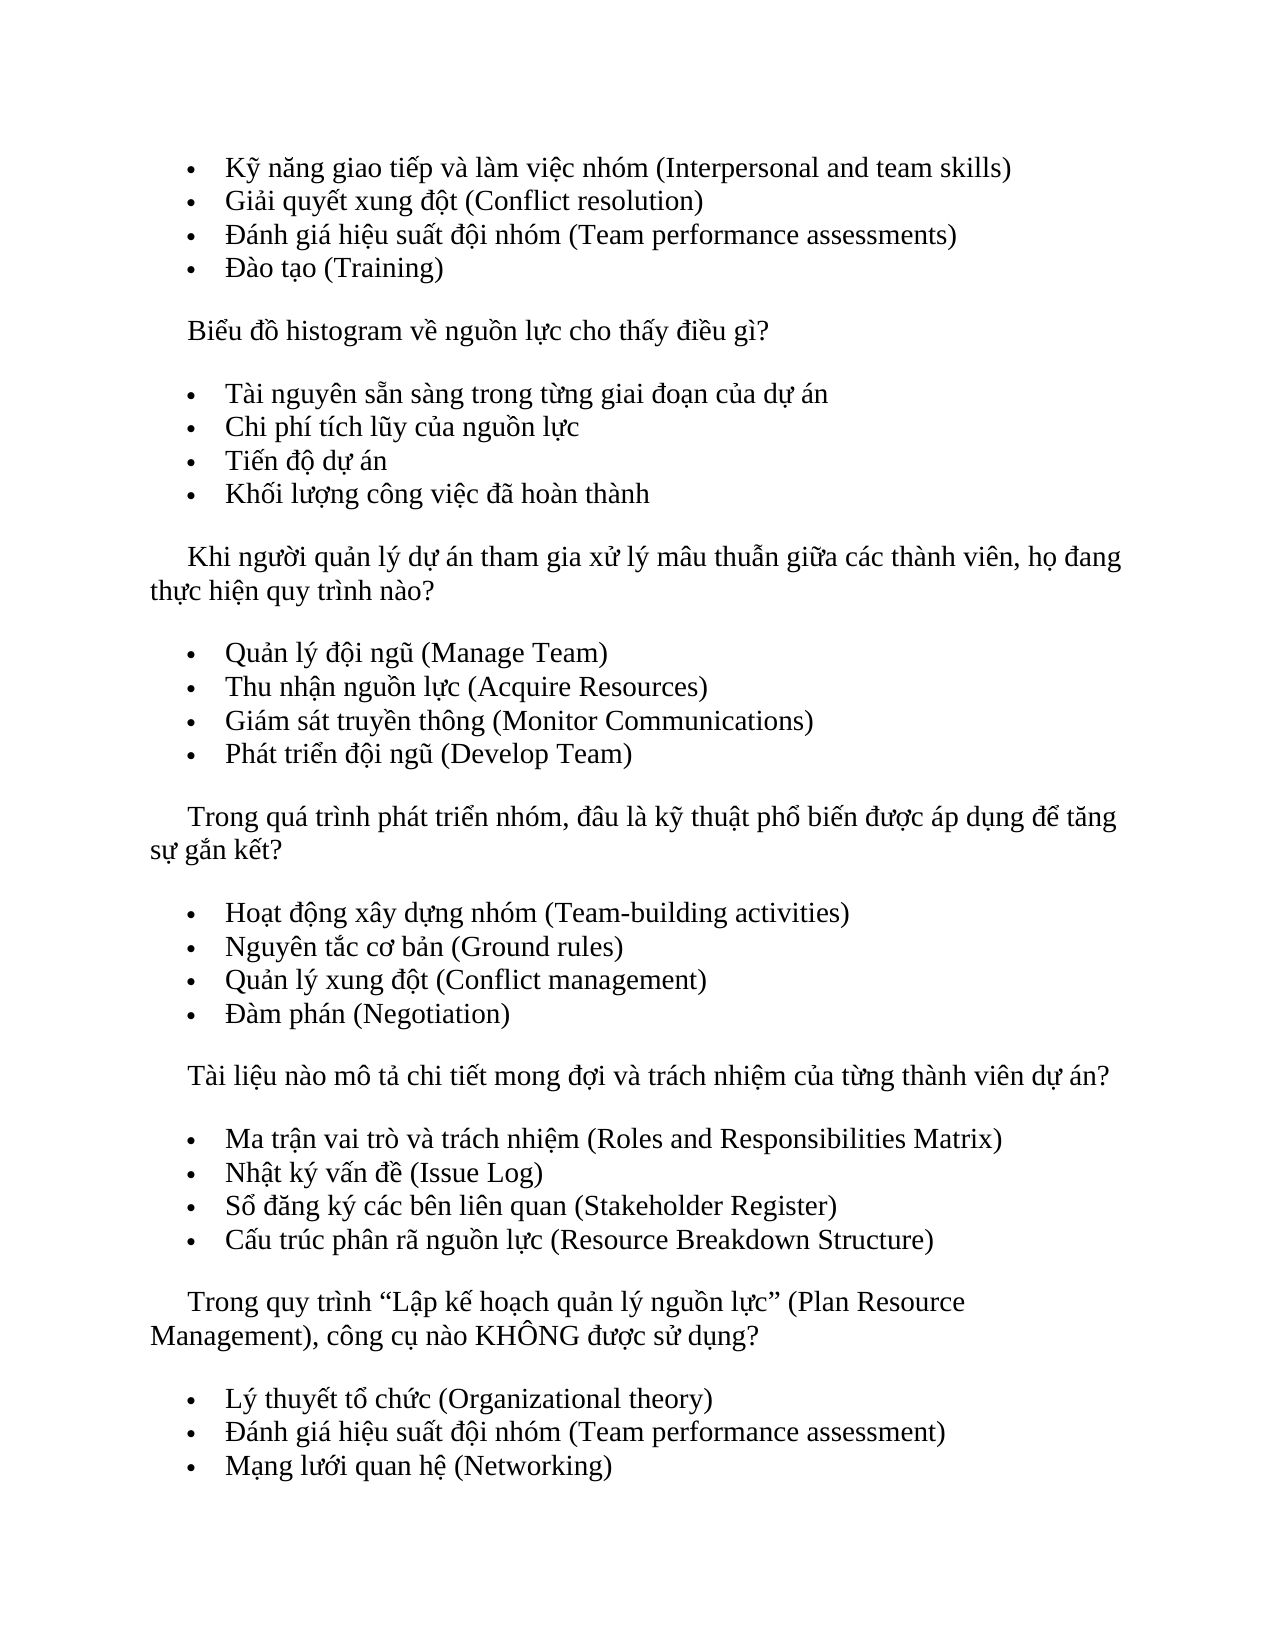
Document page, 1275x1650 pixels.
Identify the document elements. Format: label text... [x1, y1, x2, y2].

text  Tài liệu nào mô tả chi tiết mong đợi và trách nhiệm của từng thành viên dự án? [150, 1058, 1125, 1092]
list Nhật ký vấn đề (Issue Log) [187, 1155, 1125, 1188]
list Chi phí tích lũy của nguồn lực [187, 409, 1125, 443]
list Giám sát truyền thông (Monitor Communications) [187, 703, 1125, 736]
text  Trong quá trình phát triển nhóm, đâu là kỹ thuật phổ biến được áp dụng để tăng sự gắn kết? [150, 799, 1125, 866]
list Kỹ năng giao tiếp và làm việc nhóm (Interpersonal and team skills) [187, 150, 1125, 183]
list Phát triển đội ngũ (Develop Team) [187, 736, 1125, 770]
list Đào tạo (Training) [187, 251, 1125, 284]
list Đàm phán (Negotiation) [187, 996, 1125, 1029]
list Giải quyết xung đột (Conflict resolution) [187, 183, 1125, 217]
text  Trong quy trình “Lập kế hoạch quản lý nguồn lực” (Plan Resource Management), công cụ nào KHÔNG được sử dụng? [150, 1284, 1125, 1352]
list Thu nhận nguồn lực (Acquire Resources) [187, 669, 1125, 703]
list Hoạt động xây dựng nhóm (Team-building activities) [187, 895, 1125, 929]
list Khối lượng công việc đã hoàn thành [187, 477, 1125, 510]
list Ma trận vai trò và trách nhiệm (Roles and Responsibilities Matrix) [187, 1121, 1125, 1155]
list Quản lý xung đột (Conflict management) [187, 962, 1125, 996]
text  Khi người quản lý dự án tham gia xử lý mâu thuẫn giữa các thành viên, họ đang thực hiện quy trình nào? [150, 539, 1125, 606]
list Lý thuyết tổ chức (Organizational theory) [187, 1381, 1125, 1414]
list Đánh giá hiệu suất đội nhóm (Team performance assessments) [187, 217, 1125, 251]
list Sổ đăng ký các bên liên quan (Stakeholder Register) [187, 1188, 1125, 1222]
list Đánh giá hiệu suất đội nhóm (Team performance assessment) [187, 1414, 1125, 1448]
list Quản lý đội ngũ (Manage Team) [187, 636, 1125, 669]
list Mạng lưới quan hệ (Networking) [187, 1448, 1125, 1481]
list Tài nguyên sẵn sàng trong từng giai đoạn của dự án [187, 376, 1125, 409]
list Cấu trúc phân rã nguồn lực (Resource Breakdown Structure) [187, 1222, 1125, 1255]
list Nguyên tắc cơ bản (Ground rules) [187, 929, 1125, 962]
list Tiến độ dự án [187, 443, 1125, 477]
text  Biểu đồ histogram về nguồn lực cho thấy điều gì? [150, 313, 1125, 347]
